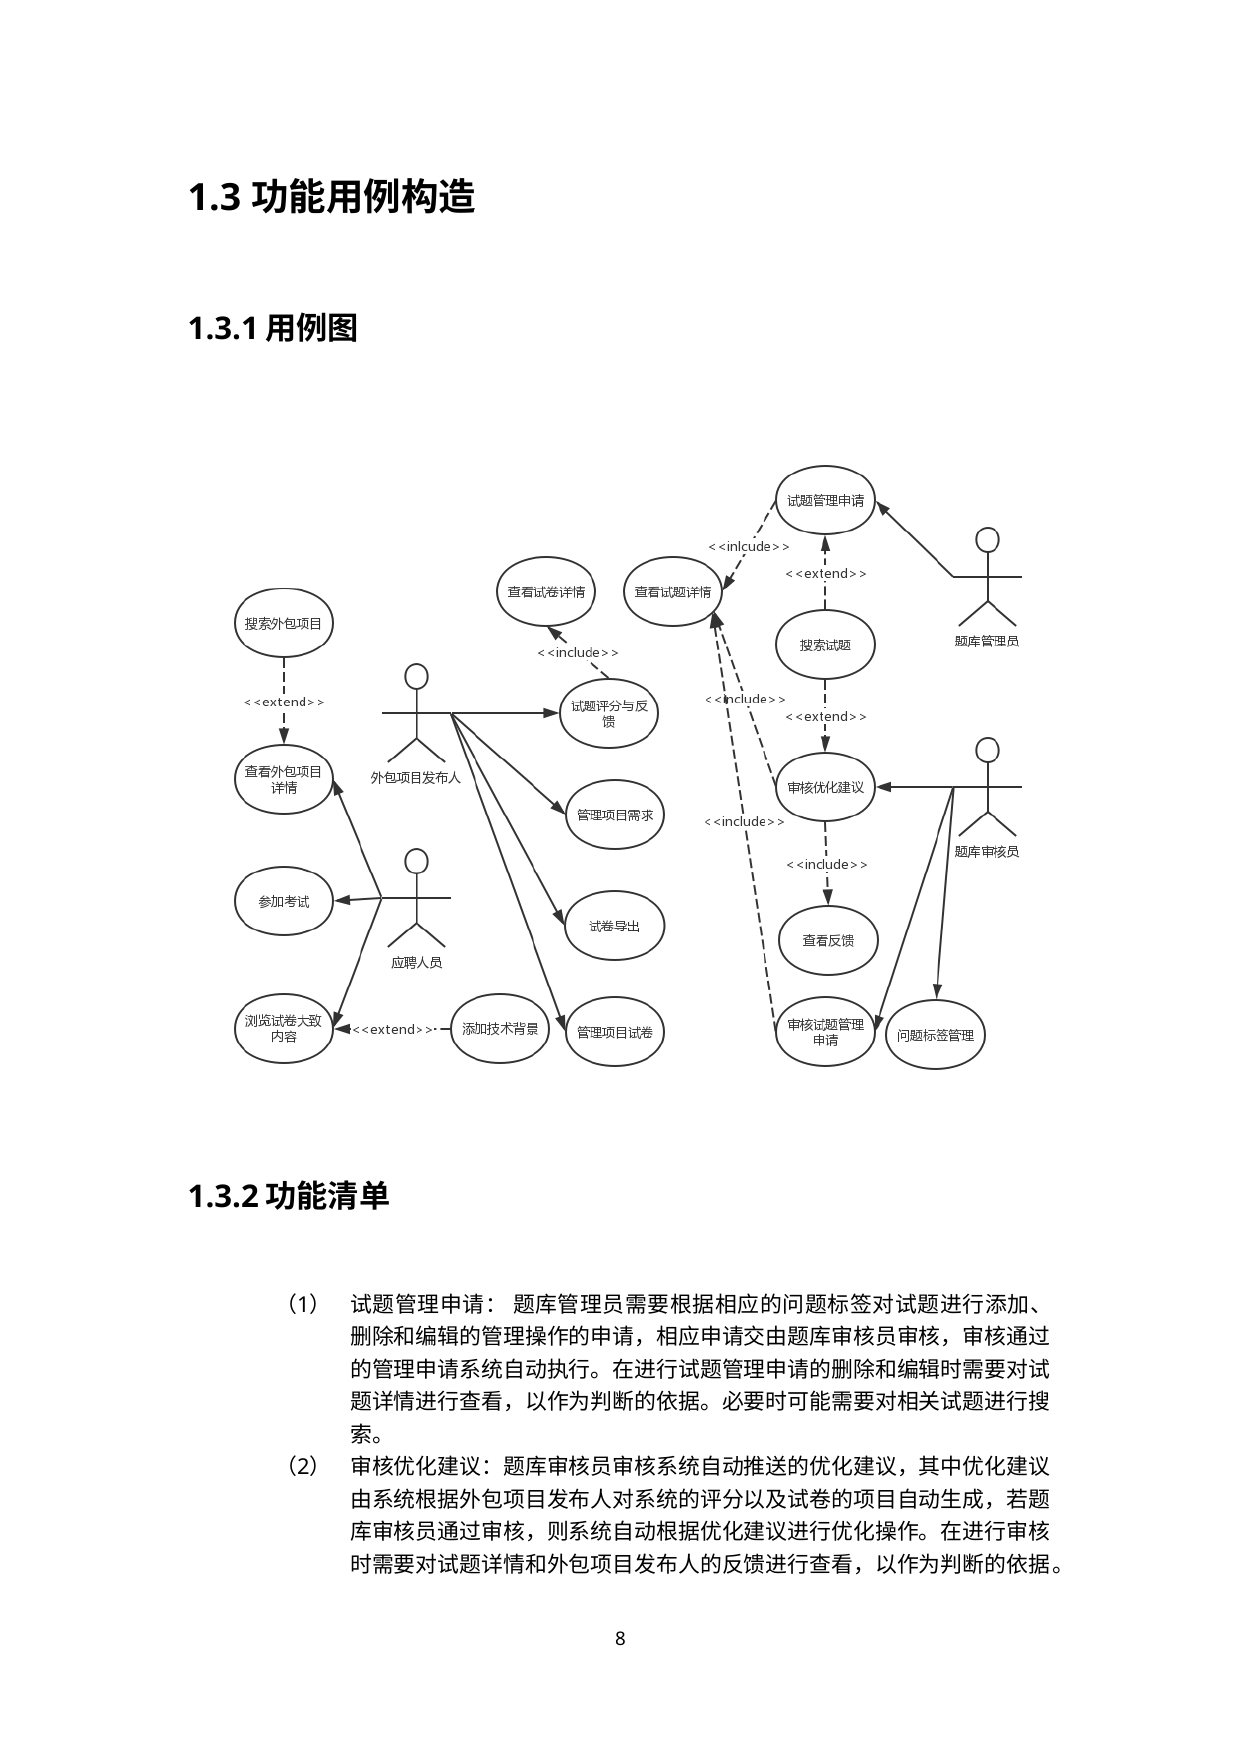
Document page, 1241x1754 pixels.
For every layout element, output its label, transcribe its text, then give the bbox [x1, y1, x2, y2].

picture [187, 418, 1053, 1100]
list 试题管理申请： 题库管理员需要根据相应的问题标签对试题进行添加、删除和编辑的管理操作的申请，相应申请交由题库审核员审核，审核通过的管理申请系统自动执行。在进行试题管理申请的删除和编辑时需要对试题详情进行查看，以作为判断的依据。必要时可能需要对相关试题进行搜索。 [275, 1286, 1053, 1449]
subtitle 1.3.1用例图 [187, 294, 1053, 359]
subtitle 1.3 功能用例构造 [187, 162, 1053, 227]
subtitle 1.3.2功能清单 [187, 1161, 1053, 1226]
list 审核优化建议：题库审核员审核系统自动推送的优化建议，其中优化建议由系统根据外包项目发布人对系统的评分以及试卷的项目自动生成，若题库审核员通过审核，则系统自动根据优化建议进行优化操作。在进行审核时需要对试题详情和外包项目发布人的反馈进行查看，以作为判断的依据。必要时可能需要对相关试题进行搜索。 [275, 1449, 1053, 1579]
